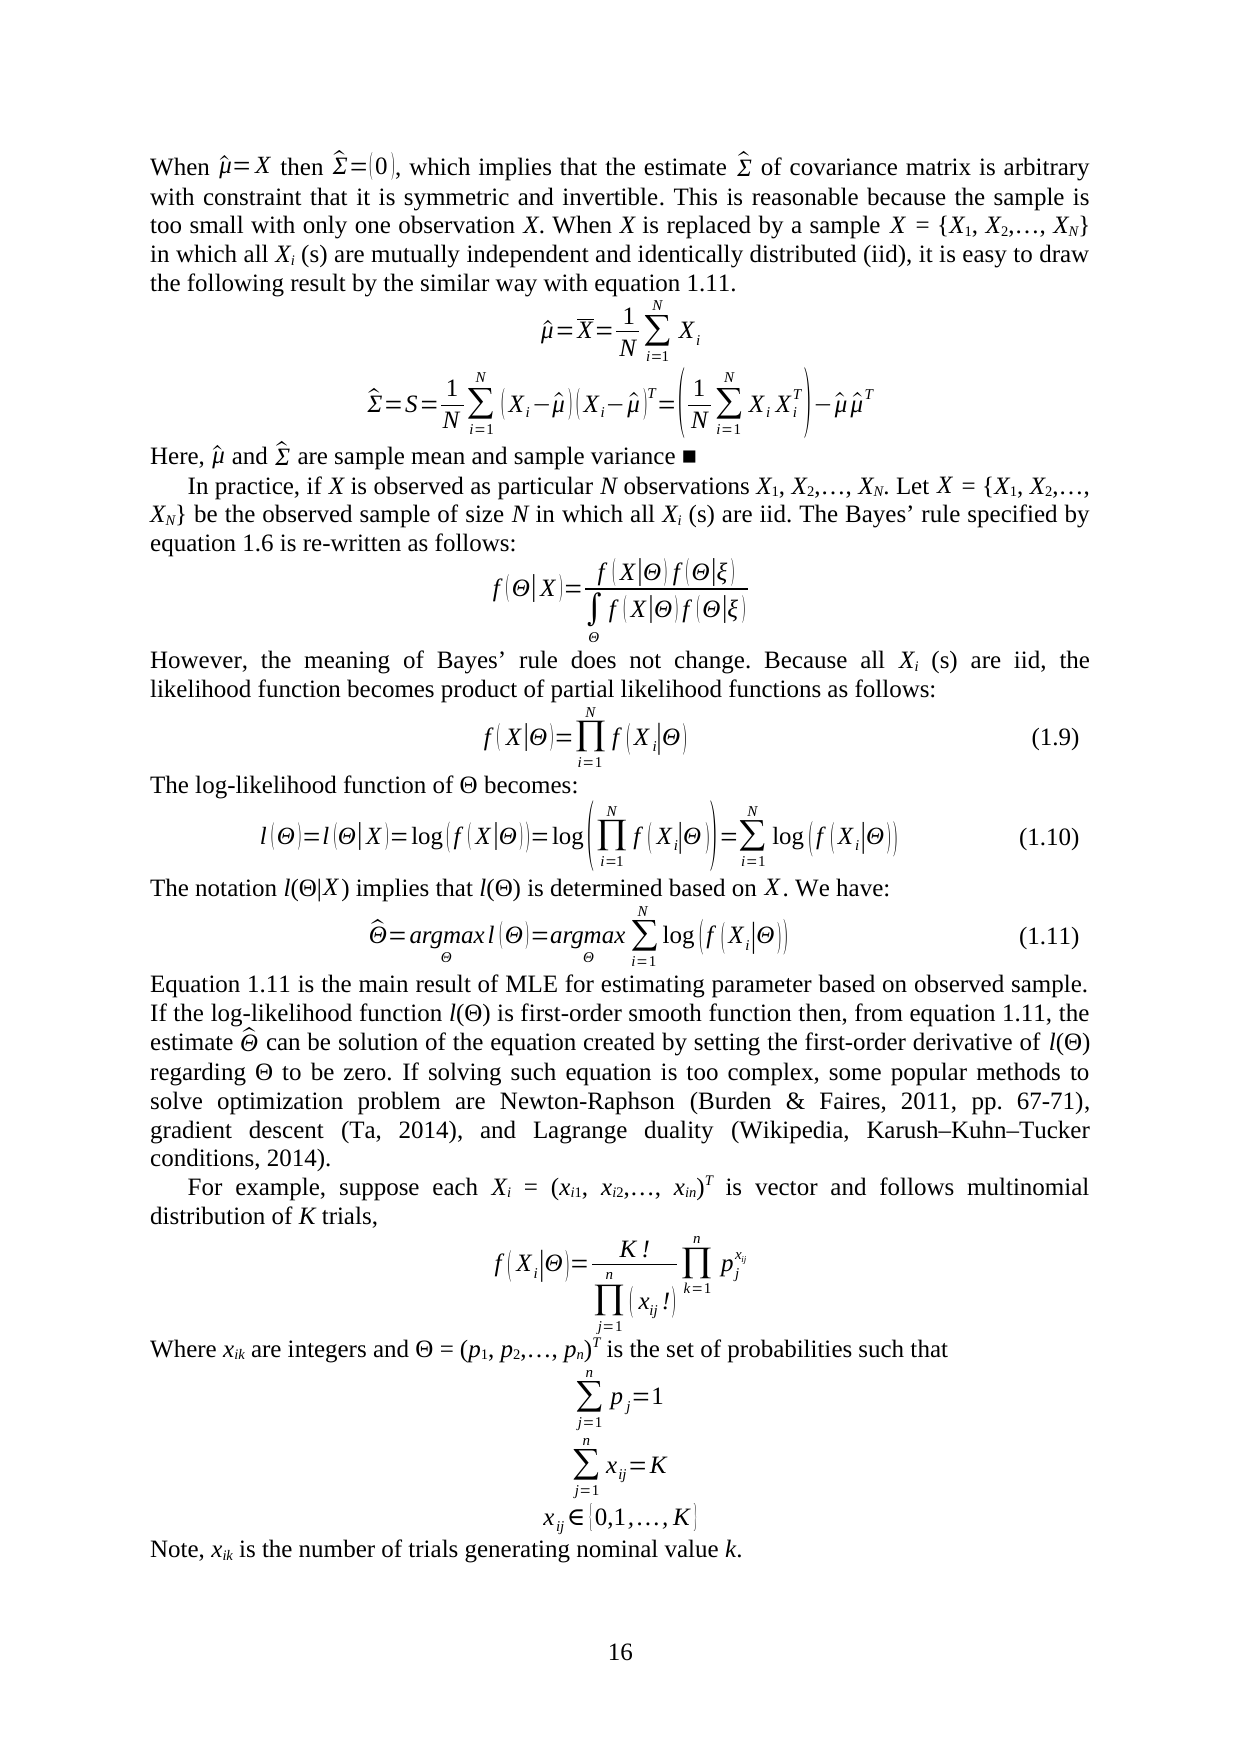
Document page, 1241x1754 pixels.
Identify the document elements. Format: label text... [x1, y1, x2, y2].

text The notation l(Θ|) implies that l(Θ) is determined based on . We have: [150, 873, 1090, 902]
table_header (1.11) [1008, 902, 1091, 969]
text Where xik are integers and Θ = (p1, p2,…, pn)T is the set of probabilities such that [150, 1334, 1090, 1363]
text The log-likelihood function of Θ becomes: [150, 770, 1090, 799]
table_header [150, 703, 1020, 770]
text Here, and are sample mean and sample variance ■ [150, 441, 1090, 471]
text When then , which implies that the estimate of covariance matrix is arbitrary with constraint that it is symmetric and invertible. This is reasonable because the sample is too small with only one observation X. When X is replaced by a sample = {X1, X2,…, XN} in which all Xi (s) are mutually independent and identically distributed (iid), it is easy to draw the following result by the similar way with equation 1.11. [150, 150, 1090, 297]
table_header [150, 902, 1007, 969]
table_header [150, 799, 1007, 873]
table_header (1.10) [1008, 799, 1091, 873]
table_header (1.9) [1020, 703, 1091, 770]
text Note, xik is the number of trials generating nominal value k. [150, 1534, 1090, 1563]
text In practice, if X is observed as particular N observations X1, X2,…, XN. Let = {X1, X2,…, XN} be the observed sample of size N in which all Xi (s) are iid. The Bayes’ rule specified by equation 1.6 is re-written as follows: [150, 471, 1090, 557]
text Equation 1.11 is the main result of MLE for estimating parameter based on observed sample. If the log-likelihood function l(Θ) is first-order smooth function then, from equation 1.11, the estimate can be solution of the equation created by setting the first-order derivative of l(Θ) regarding Θ to be zero. If solving such equation is too complex, some popular methods to solve optimization problem are Newton-Raphson , gradient descent , and Lagrange duality . [150, 969, 1090, 1172]
text However, the meaning of Bayes’ rule does not change. Because all Xi (s) are iid, the likelihood function becomes product of partial likelihood functions as follows: [150, 646, 1090, 703]
text For example, suppose each Xi = (xi1, xi2,…, xin)T is vector and follows multinomial distribution of K trials, [150, 1172, 1090, 1230]
